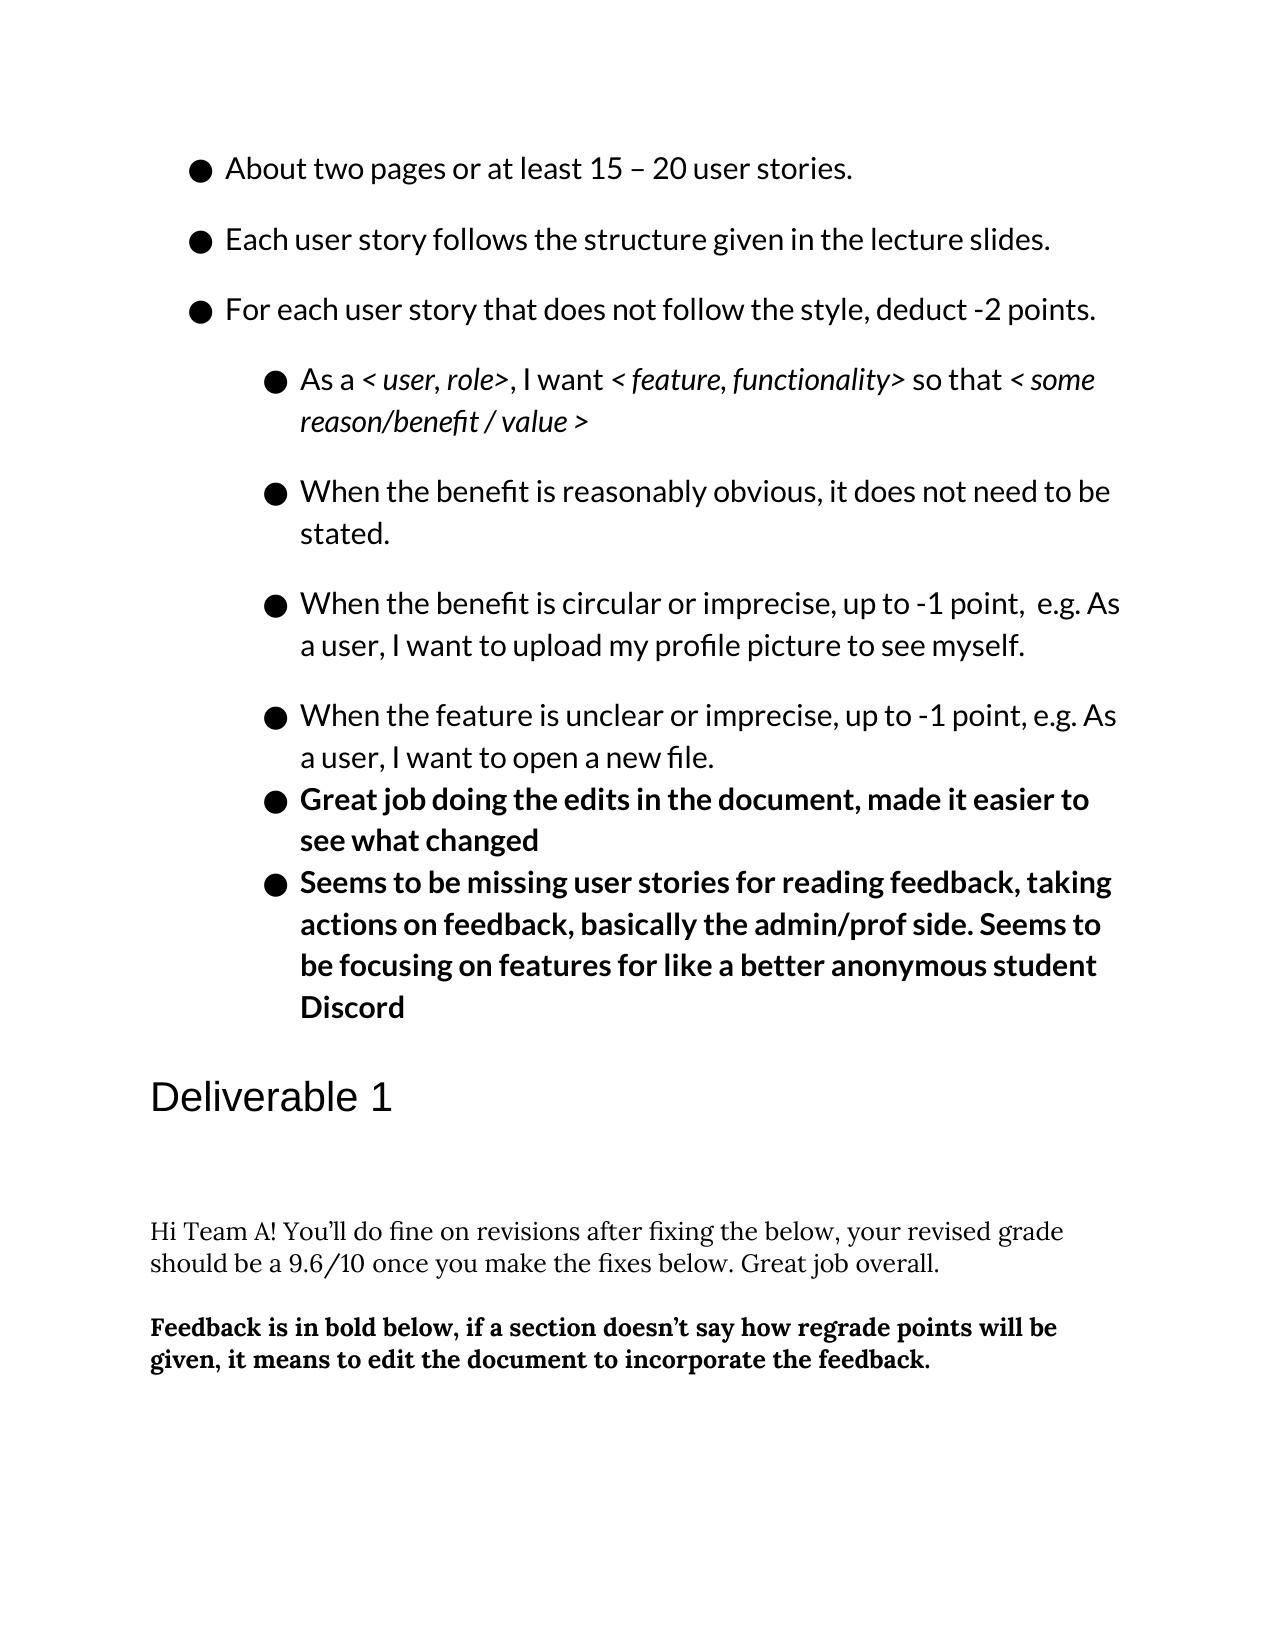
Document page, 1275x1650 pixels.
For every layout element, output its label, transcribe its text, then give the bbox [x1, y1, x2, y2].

list For each user story that does not follow the style, deduct -2 points. [187, 291, 1125, 357]
list As a < user, role>, I want < feature, functionality> so that < some reason/benefit / value > [262, 361, 1125, 469]
list When the feature is unclear or imprecise, up to -1 point, e.g. As a user, I want to open a new file. [262, 697, 1125, 775]
list When the benefit is reasonably obvious, it does not need to be stated. [262, 473, 1125, 581]
list When the benefit is circular or imprecise, up to -1 point, e.g. As a user, I want to upload my profile picture to see myself. [262, 585, 1125, 693]
list Each user story follows the structure given in the lecture slides. [187, 220, 1125, 287]
text Hi Team A! You’ll do fine on revisions after fixing the below, your revised grade should be a 9.6/10 once you make the fixes below. Great job overall. Feedback is in bold below, if a section doesn’t say how regrade points will be given, it means to edit the document to incorporate the feedback. [150, 1215, 1125, 1375]
list About two pages or at least 15 – 20 user stories. [187, 150, 1125, 216]
list Seems to be missing user stories for reading feedback, taking actions on feedback, basically the admin/prof side. Seems to be focusing on features for like a better anonymous student Discord [262, 863, 1125, 1025]
list Great job doing the edits in the document, made it easier to see what changed [262, 780, 1125, 858]
subtitle Deliverable 1 [150, 1072, 1125, 1120]
